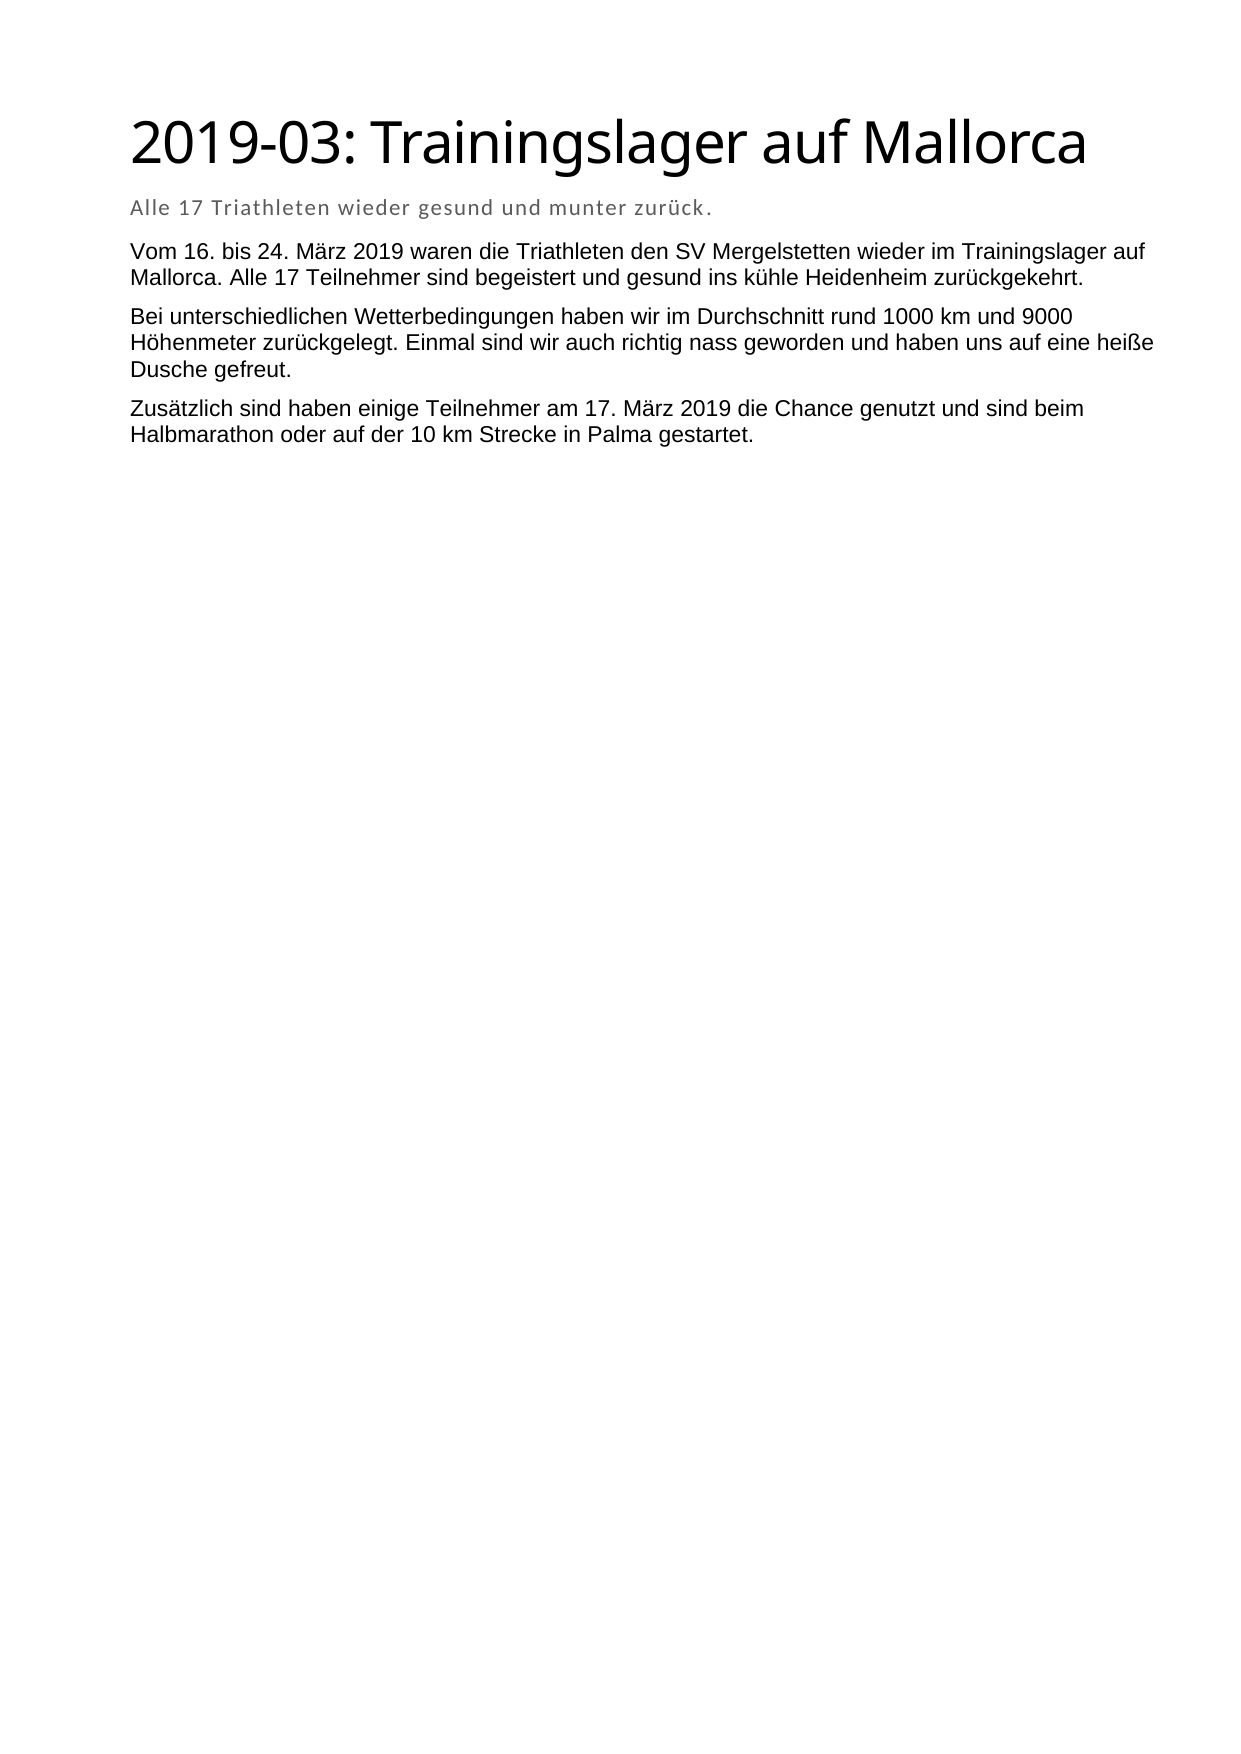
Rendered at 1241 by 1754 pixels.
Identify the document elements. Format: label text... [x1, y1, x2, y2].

subtitle Alle 17 Triathleten wieder gesund und munter zurück. [130, 193, 1157, 221]
text Vom 16. bis 24. März 2019 waren die Triathleten den SV Mergelstetten wieder im Trainingslager auf Mallorca. Alle 17 Teilnehmer sind begeistert und gesund ins kühle Heidenheim zurückgekehrt. [130, 238, 1157, 290]
text Zusätzlich sind haben einige Teilnehmer am 17. März 2019 die Chance genutzt und sind beim Halbmarathon oder auf der 10 km Strecke in Palma gestartet. [130, 394, 1157, 447]
text Bei unterschiedlichen Wetterbedingungen haben wir im Durchschnitt rund 1000 km und 9000 Höhenmeter zurückgelegt. Einmal sind wir auch richtig nass geworden und haben uns auf eine heiße Dusche gefreut. [130, 303, 1157, 382]
title 2019-03: Trainingslager auf Mallorca [130, 101, 1157, 181]
